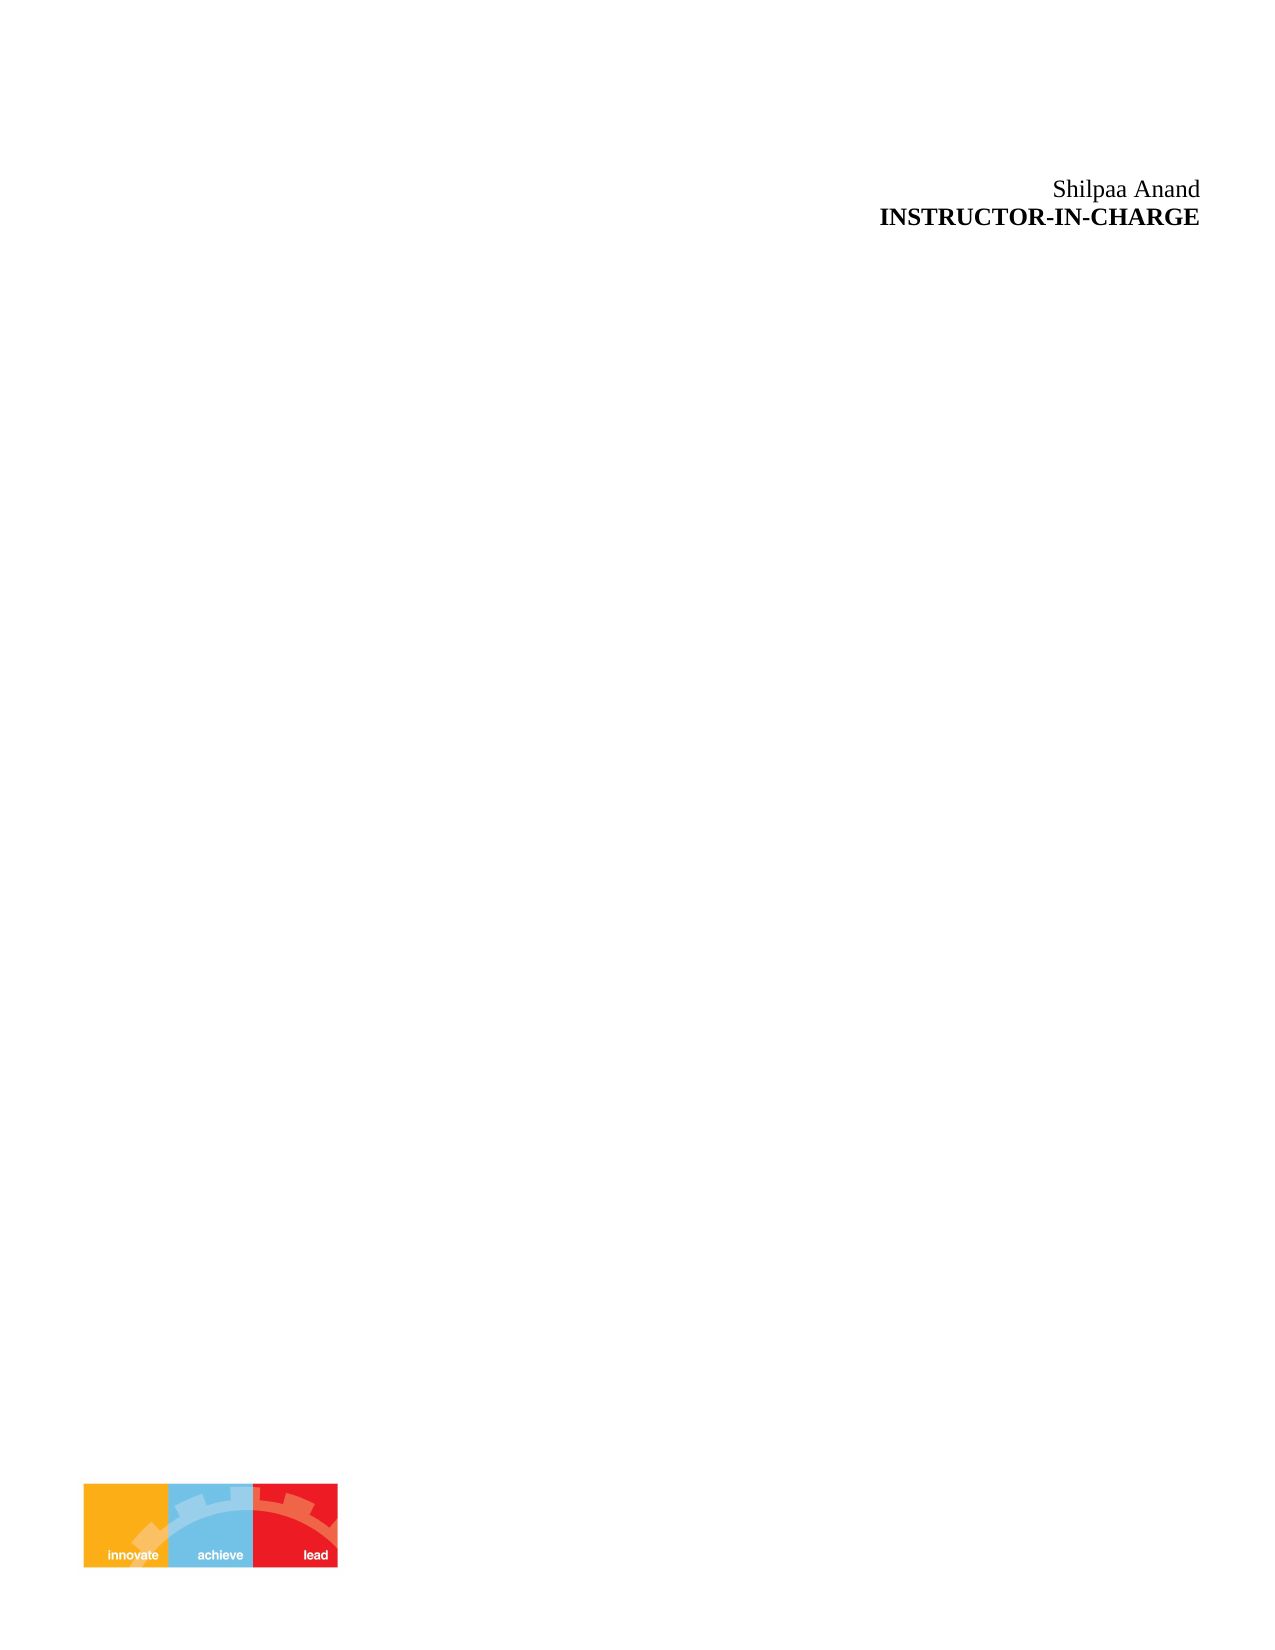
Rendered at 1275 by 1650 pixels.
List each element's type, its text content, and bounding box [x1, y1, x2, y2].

text INSTRUCTOR-IN-CHARGE [75, 202, 1200, 231]
text Shilpaa Anand [75, 174, 1200, 202]
picture [75, 1476, 346, 1575]
